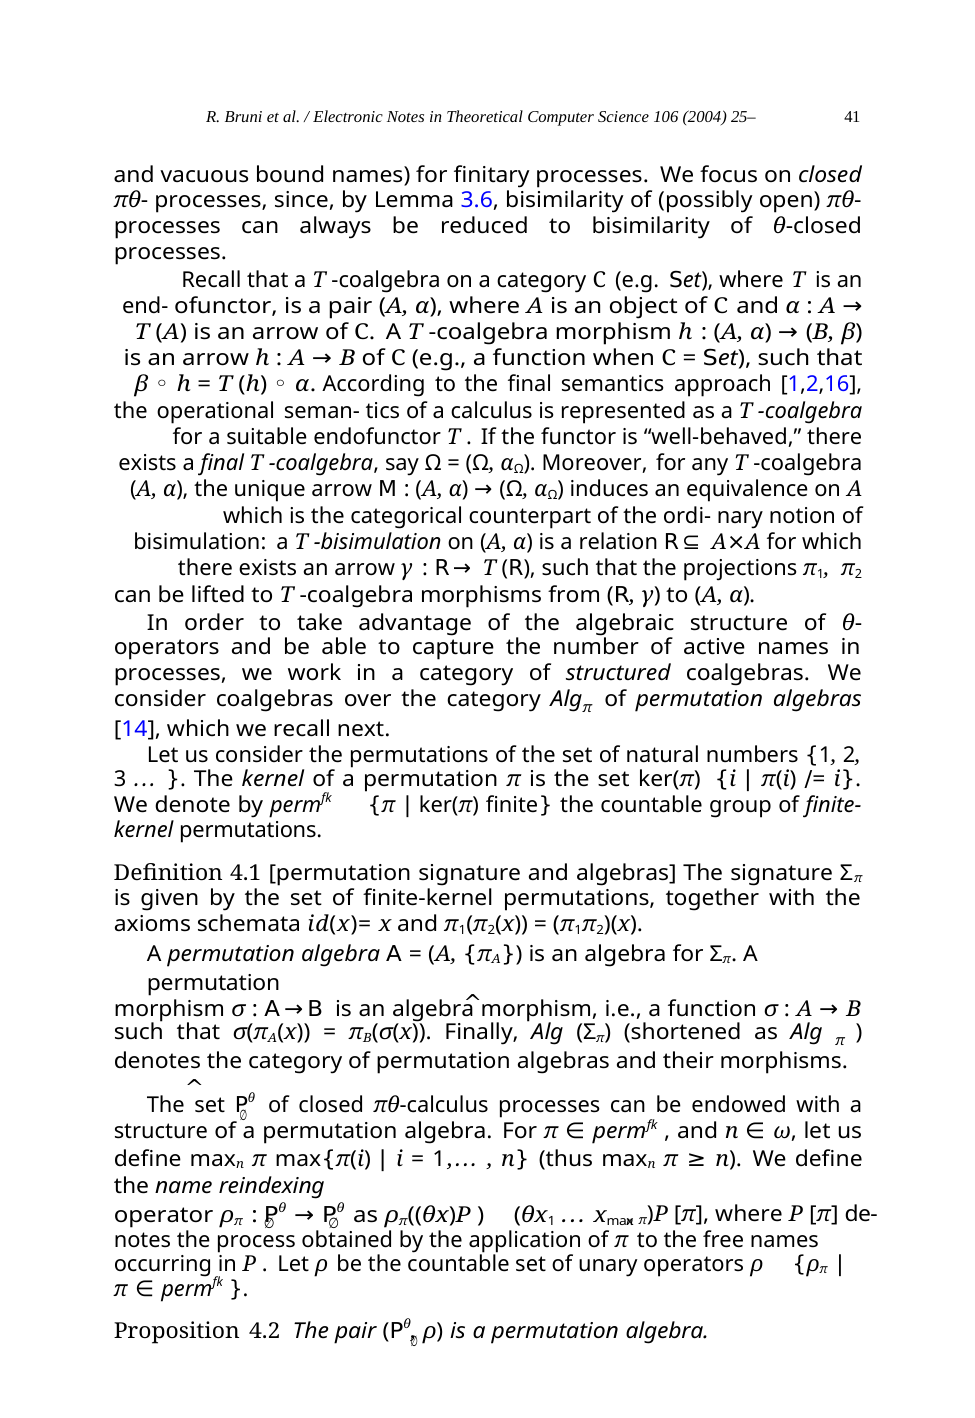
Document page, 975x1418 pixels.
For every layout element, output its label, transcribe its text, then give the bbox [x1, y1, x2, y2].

text and vacuous bound names) for finitary processes. We focus on closed πθ- processes, since, by Lemma 3.6, bisimilarity of (possibly open) πθ-processes can always be reduced to bisimilarity of θ-closed processes. [113, 162, 862, 265]
text The set Pθ of closed πθ-calculus processes can be endowed with a structure of a permutation algebra. For π ∈ permfk , and n ∈ ω, let us define maxn π max{π(i) | i = 1,... , n} (thus maxn π ≥ n). We define the name reindexing [113, 1091, 862, 1200]
text Let us consider the permutations of the set of natural numbers {1, 2, 3 ... }. The kernel of a permutation π is the set ker(π) {i | π(i) /= i}. We denote by permfk {π | ker(π) finite} the countable group of ﬁnite-kernel permutations. [113, 742, 862, 844]
text Definition 4.1 [permutation signature and algebras] The signature Σπ is given by the set of finite-kernel permutations, together with the axioms schemata id(x)= x and π1(π2(x)) = (π1π2)(x). [113, 859, 862, 938]
text can be lifted to T -coalgebra morphisms from (R, γ) to (A, α). [113, 582, 883, 607]
text A permutation algebra A = (A, {πA}) is an algebra for Σπ. A permutation [147, 938, 883, 996]
text notes the process obtained by the application of π to the free names occurring in P . Let ρ be the countable set of unary operators ρ {ρπ | π ∈ permfk }. [113, 1228, 862, 1302]
text Recall that a T -coalgebra on a category C (e.g. Set), where T is an end- ofunctor, is a pair (A, α), where A is an object of C and α : A → T (A) is an arrow of C. A T -coalgebra morphism h : (A, α) → (B, β) is an arrow h : A → B of C (e.g., a function when C = Set), such that β ◦ h = T (h) ◦ α. According to the final semantics approach [1,2,16], the operational seman- tics of a calculus is represented as a T -coalgebra for a suitable endofunctor T . If the functor is “well-behaved,” there exists a ﬁnal T -coalgebra, say Ω = (Ω, αΩ). Moreover, for any T -coalgebra (A, α), the unique arrow M : (A, α) → (Ω, αΩ) induces an equivalence on A which is the categorical counterpart of the ordi- nary notion of bisimulation: a T -bisimulation on (A, α) is a relation R⊆ A×A for which there exists an arrow γ : R→ T (R), such that the projections π1, π2 [113, 267, 862, 582]
text π)P [π], where P [π] de- [638, 1200, 883, 1227]
text Proposition 4.2 The pair (Pθ, ρ) is a permutation algebra. [113, 1315, 883, 1345]
text morphism σ : A→B is an algebra morphism, i.e., a function σ : A → B such that σ(πA(x)) = πB(σ(x)). Finally, Alg (Σπ) (shortened as Alg π ) denotes the category of permutation algebras and their morphisms. [113, 997, 862, 1074]
text In order to take advantage of the algebraic structure of θ-operators and be able to capture the number of active names in processes, we work in a category of structured coalgebras. We consider coalgebras over the category Algπ of permutation algebras [14], which we recall next. [113, 609, 862, 742]
text operator ρπ : Pθ → Pθ as ρπ((θx)P ) (θx1 ... xmax [113, 1200, 635, 1228]
